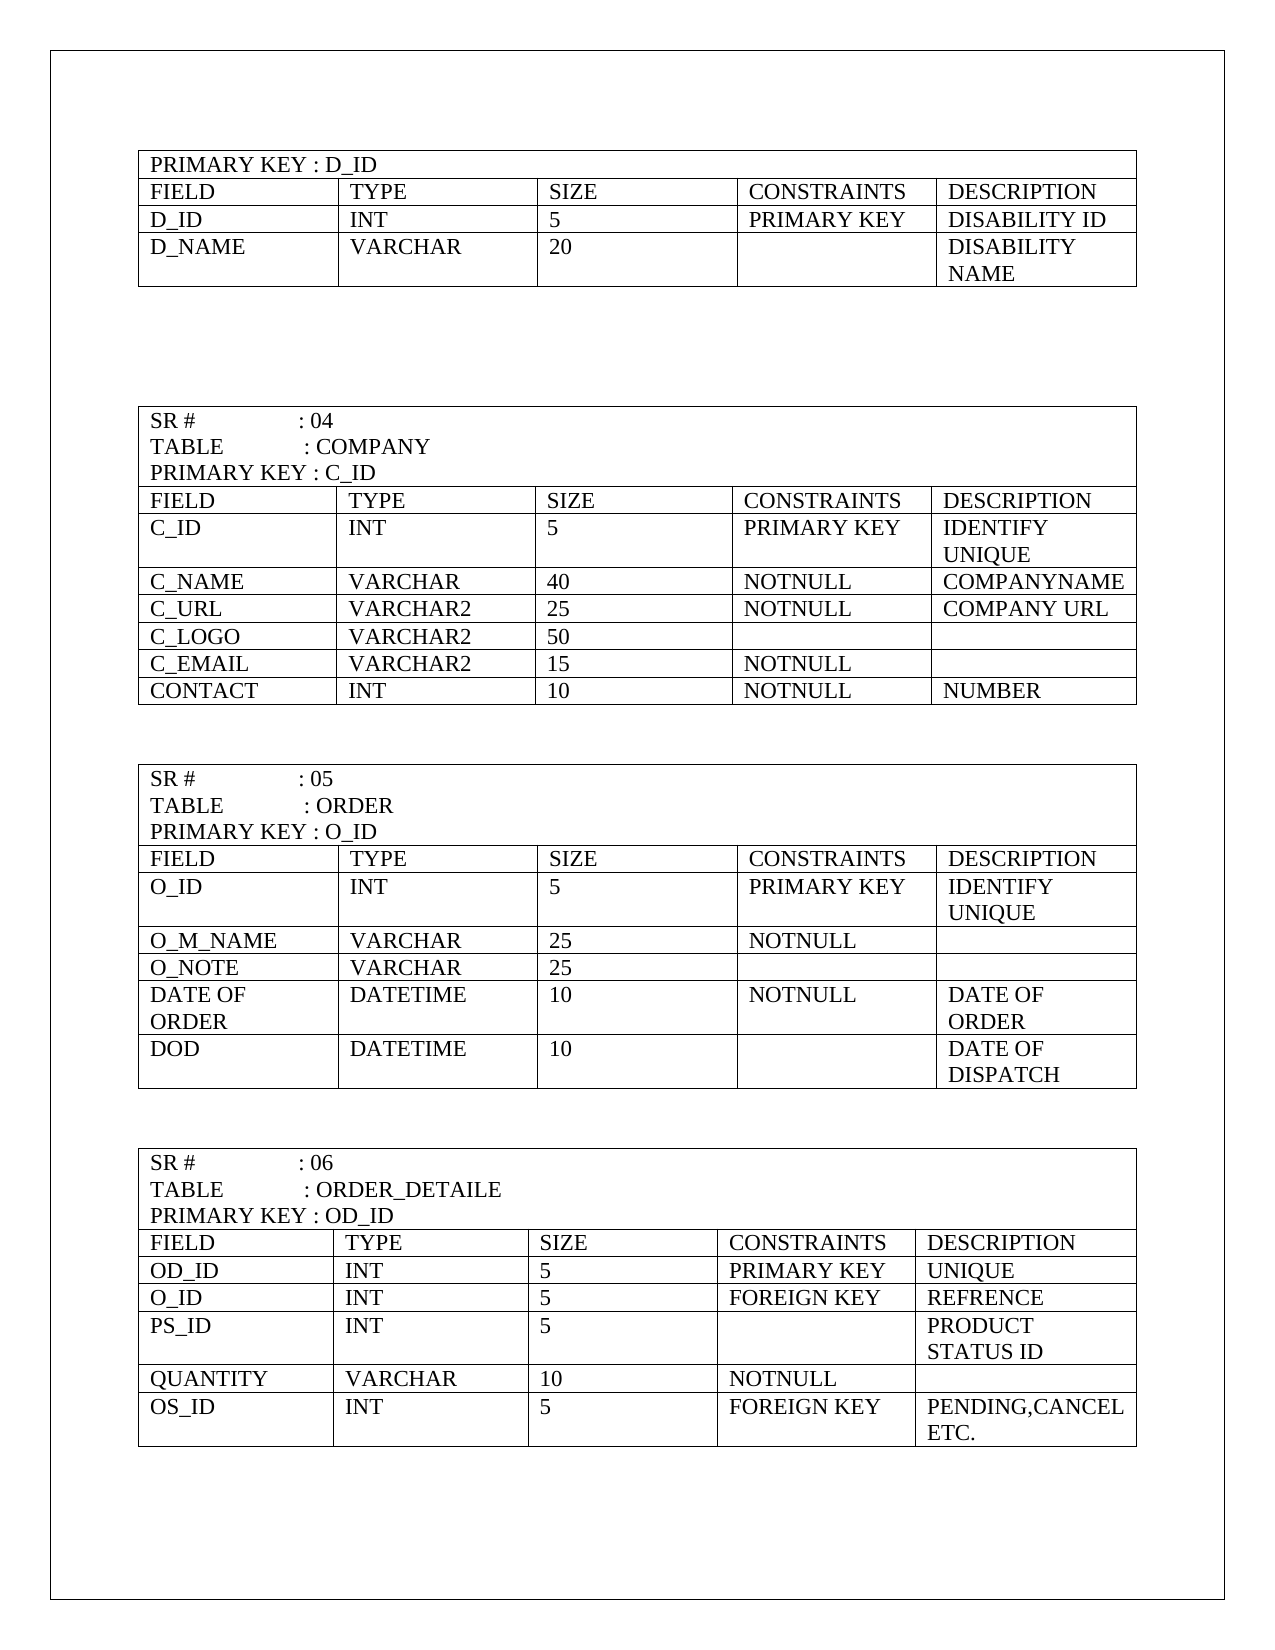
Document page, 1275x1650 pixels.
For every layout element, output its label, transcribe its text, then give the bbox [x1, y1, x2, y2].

table_cell VARCHAR [334, 1365, 528, 1392]
table_cell O_M_NAME [139, 927, 338, 953]
table_cell 5 [529, 1257, 717, 1283]
table_cell NOTNULL [718, 1365, 915, 1392]
table_cell 5 [538, 206, 737, 232]
table_cell INT [339, 206, 537, 232]
table_cell [937, 927, 1136, 953]
table_cell O_NOTE [139, 954, 338, 980]
table_cell DESCRIPTION [932, 487, 1136, 513]
table_cell IDENTIFY UNIQUE [932, 514, 1136, 567]
table_cell SIZE [538, 179, 737, 205]
table_cell DATE OF DISPATCH [937, 1035, 1136, 1088]
table_cell INT [334, 1257, 528, 1283]
table_cell OS_ID [139, 1393, 333, 1446]
table_cell [718, 1312, 915, 1364]
table_cell C_EMAIL [139, 650, 336, 677]
table_cell FIELD [139, 1230, 333, 1256]
table_cell 5 [529, 1284, 717, 1311]
table_cell 25 [538, 927, 737, 953]
table_cell C_URL [139, 595, 336, 622]
table_cell NOTNULL [733, 568, 931, 594]
table_cell FIELD [139, 846, 338, 872]
table_cell VARCHAR [339, 954, 537, 980]
table_cell 10 [538, 1035, 737, 1088]
table_cell 10 [536, 678, 732, 704]
table_cell [932, 623, 1136, 649]
table_cell PRIMARY KEY [738, 873, 936, 926]
table_cell DATE OF ORDER [937, 981, 1136, 1034]
table_cell VARCHAR [339, 927, 537, 953]
table_cell FIELD [139, 487, 336, 513]
table_cell FOREIGN KEY [718, 1284, 915, 1311]
table_cell VARCHAR2 [337, 650, 535, 677]
table_cell 20 [538, 233, 737, 286]
table_cell [738, 954, 936, 980]
table_cell DESCRIPTION [937, 179, 1136, 205]
table_cell PRODUCT STATUS ID [916, 1312, 1136, 1364]
table_cell CONSTRAINTS [738, 846, 936, 872]
table_cell PRIMARY KEY [733, 514, 931, 567]
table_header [139, 151, 1136, 177]
table_cell SIZE [538, 846, 737, 872]
table_cell REFRENCE [916, 1284, 1136, 1311]
table_cell NOTNULL [733, 595, 931, 622]
table_cell VARCHAR [337, 568, 535, 594]
table_cell [733, 623, 931, 649]
table_cell D_NAME [139, 233, 338, 286]
table_cell DATE OF ORDER [139, 981, 338, 1034]
table_cell 5 [529, 1393, 717, 1446]
table_cell NOTNULL [733, 650, 931, 677]
table_header SR # : 05 TABLE : ORDER PRIMARY KEY : O_ID [139, 765, 1136, 844]
table_cell 25 [538, 954, 737, 980]
table_cell INT [337, 678, 535, 704]
table_cell TYPE [334, 1230, 528, 1256]
table_cell PRIMARY KEY [738, 206, 936, 232]
table_cell O_ID [139, 873, 338, 926]
table_cell [916, 1365, 1136, 1392]
table_cell D_ID [139, 206, 338, 232]
table_header SR # : 04 TABLE : COMPANY PRIMARY KEY : C_ID [139, 407, 1136, 486]
table_cell UNIQUE [916, 1257, 1136, 1283]
table_cell NUMBER [932, 678, 1136, 704]
table_cell DISABILITY NAME [937, 233, 1136, 286]
table_cell TYPE [339, 179, 537, 205]
table_cell VARCHAR2 [337, 623, 535, 649]
table_cell SIZE [536, 487, 732, 513]
table_cell DOD [139, 1035, 338, 1088]
table_cell C_LOGO [139, 623, 336, 649]
table_cell 40 [536, 568, 732, 594]
table_cell TYPE [337, 487, 535, 513]
table_cell NOTNULL [738, 981, 936, 1034]
table_cell SIZE [529, 1230, 717, 1256]
table_cell CONSTRAINTS [738, 179, 936, 205]
table_cell PRIMARY KEY [718, 1257, 915, 1283]
table_cell DESCRIPTION [916, 1230, 1136, 1256]
table_cell 25 [536, 595, 732, 622]
table_cell DATETIME [339, 1035, 537, 1088]
table_cell INT [337, 514, 535, 567]
table_cell 50 [536, 623, 732, 649]
table_cell FOREIGN KEY [718, 1393, 915, 1446]
table_cell NOTNULL [738, 927, 936, 953]
table_header SR # : 06 TABLE : ORDER_DETAILE PRIMARY KEY : OD_ID [139, 1149, 1136, 1228]
table_cell VARCHAR [339, 233, 537, 286]
table_cell INT [339, 873, 537, 926]
table_cell 15 [536, 650, 732, 677]
table_cell [738, 233, 936, 286]
table_cell [738, 1035, 936, 1088]
table_cell DISABILITY ID [937, 206, 1136, 232]
table_cell INT [334, 1393, 528, 1446]
table_cell PS_ID [139, 1312, 333, 1364]
table_cell PENDING,CANCEL ETC. [916, 1393, 1136, 1446]
table_cell NOTNULL [733, 678, 931, 704]
table_cell IDENTIFY UNIQUE [937, 873, 1136, 926]
table_cell CONTACT [139, 678, 336, 704]
table_cell CONSTRAINTS [718, 1230, 915, 1256]
table_cell DATETIME [339, 981, 537, 1034]
table_cell QUANTITY [139, 1365, 333, 1392]
table_cell C_NAME [139, 568, 336, 594]
table_cell CONSTRAINTS [733, 487, 931, 513]
table_cell COMPANY URL [932, 595, 1136, 622]
table_cell [932, 650, 1136, 677]
table_cell O_ID [139, 1284, 333, 1311]
table_cell INT [334, 1284, 528, 1311]
table_cell 10 [538, 981, 737, 1034]
table_cell VARCHAR2 [337, 595, 535, 622]
table_cell C_ID [139, 514, 336, 567]
table_cell 10 [529, 1365, 717, 1392]
table_cell 5 [536, 514, 732, 567]
table_cell DESCRIPTION [937, 846, 1136, 872]
table_cell OD_ID [139, 1257, 333, 1283]
table_cell [937, 954, 1136, 980]
table_cell FIELD [139, 179, 338, 205]
table_cell 5 [529, 1312, 717, 1364]
table_cell COMPANYNAME [932, 568, 1136, 594]
table_cell TYPE [339, 846, 537, 872]
table_cell 5 [538, 873, 737, 926]
table_cell INT [334, 1312, 528, 1364]
